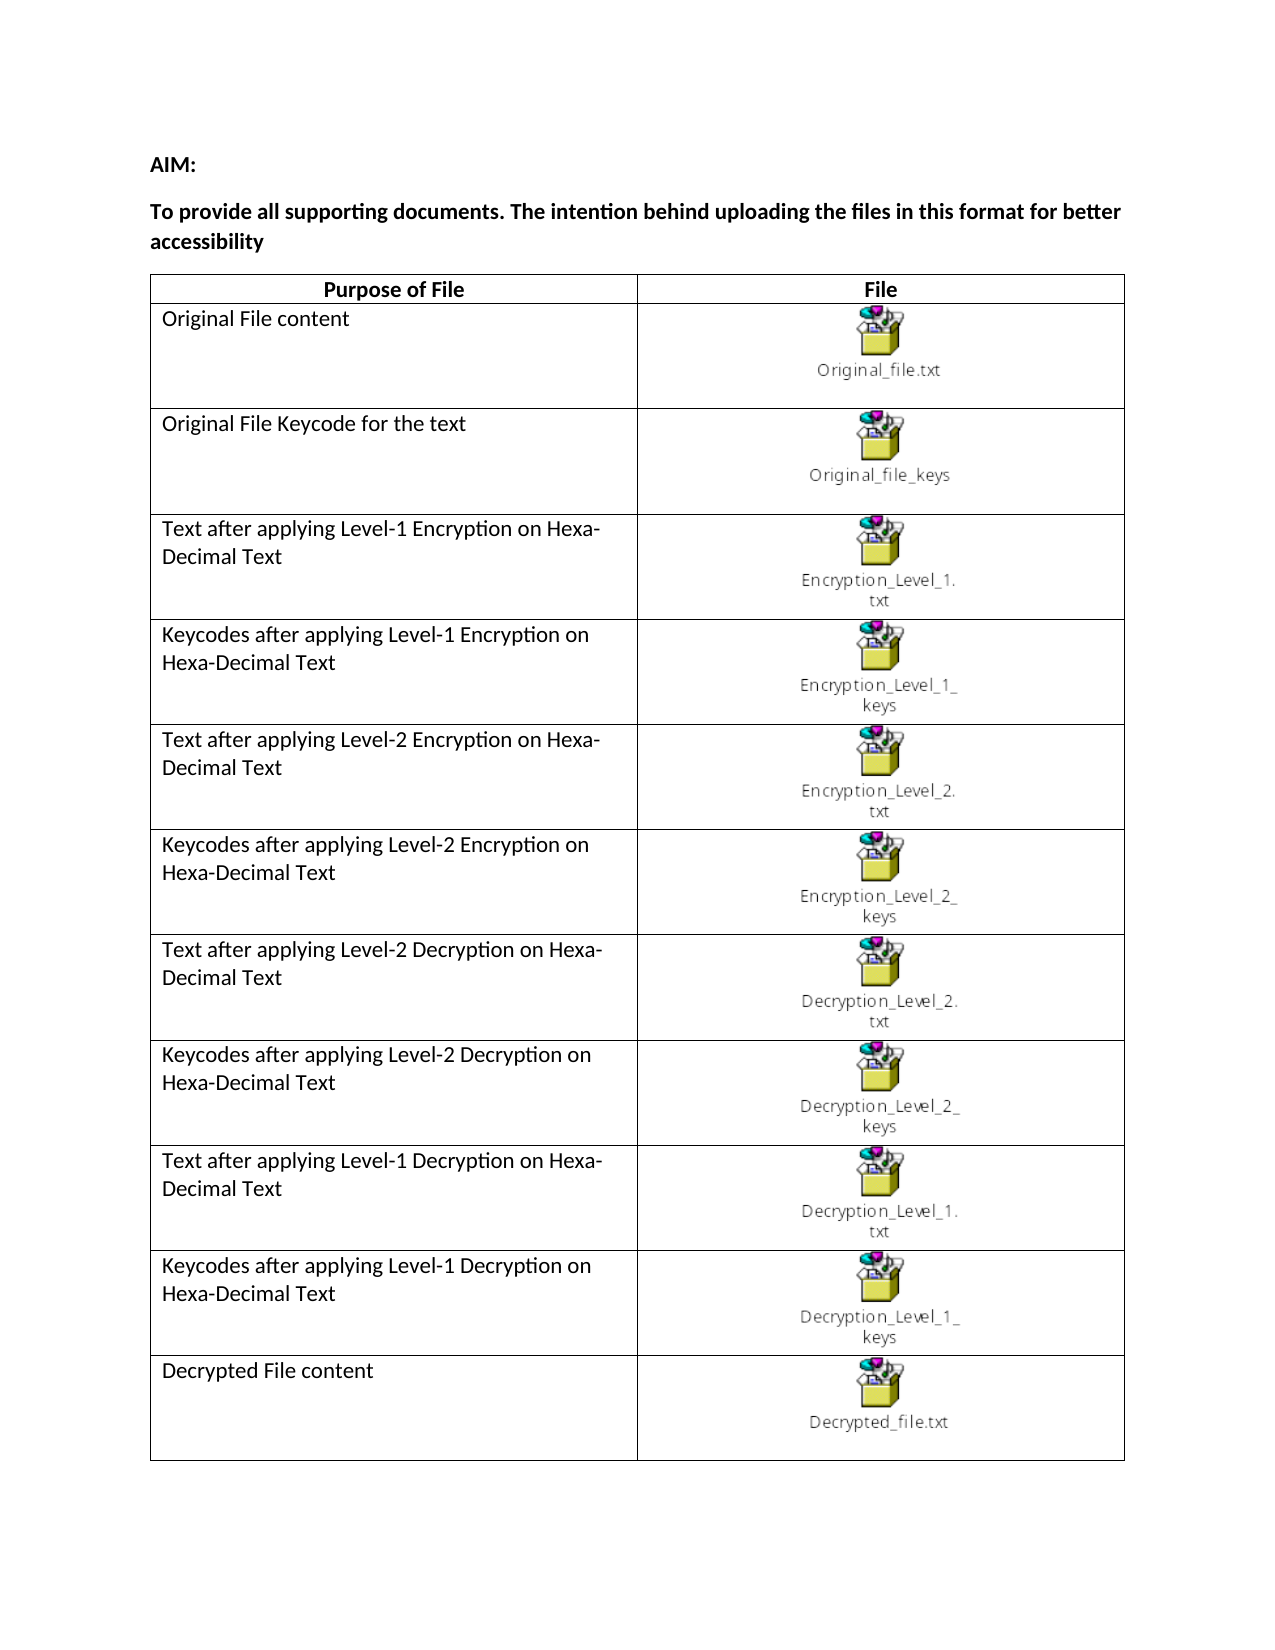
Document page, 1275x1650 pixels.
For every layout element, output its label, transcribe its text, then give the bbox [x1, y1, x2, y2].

table_cell [638, 304, 1124, 408]
table_cell [638, 1251, 1124, 1355]
text AIM: [150, 150, 1125, 178]
table_cell Decrypted File content [151, 1356, 637, 1460]
table_cell [638, 620, 1124, 724]
table_cell [638, 1356, 1124, 1460]
table_header Purpose of File [151, 275, 637, 303]
table_cell [638, 830, 1124, 934]
table_header File [638, 275, 1124, 303]
table_cell Original File Keycode for the text [151, 409, 637, 513]
table_cell Keycodes after applying Level-1 Decryption on Hexa-Decimal Text [151, 1251, 637, 1355]
text To provide all supporting documents. The intention behind uploading the files in this format for better accessibility [150, 197, 1125, 255]
table_cell Text after applying Level-2 Encryption on Hexa- Decimal Text [151, 725, 637, 829]
table_cell [638, 515, 1124, 619]
table_cell Keycodes after applying Level-2 Encryption on Hexa-Decimal Text [151, 830, 637, 934]
table_cell [638, 725, 1124, 829]
table_cell [638, 1146, 1124, 1250]
table_cell Original File content [151, 304, 637, 408]
table_cell Keycodes after applying Level-1 Encryption on Hexa-Decimal Text [151, 620, 637, 724]
table_cell Text after applying Level-2 Decryption on Hexa- Decimal Text [151, 935, 637, 1039]
table_cell [638, 1041, 1124, 1145]
table_cell Text after applying Level-1 Decryption on Hexa- Decimal Text [151, 1146, 637, 1250]
table_cell Text after applying Level-1 Encryption on Hexa-Decimal Text [151, 515, 637, 619]
table_cell Keycodes after applying Level-2 Decryption on Hexa-Decimal Text [151, 1041, 637, 1145]
table_cell [638, 409, 1124, 513]
table_cell [638, 935, 1124, 1039]
